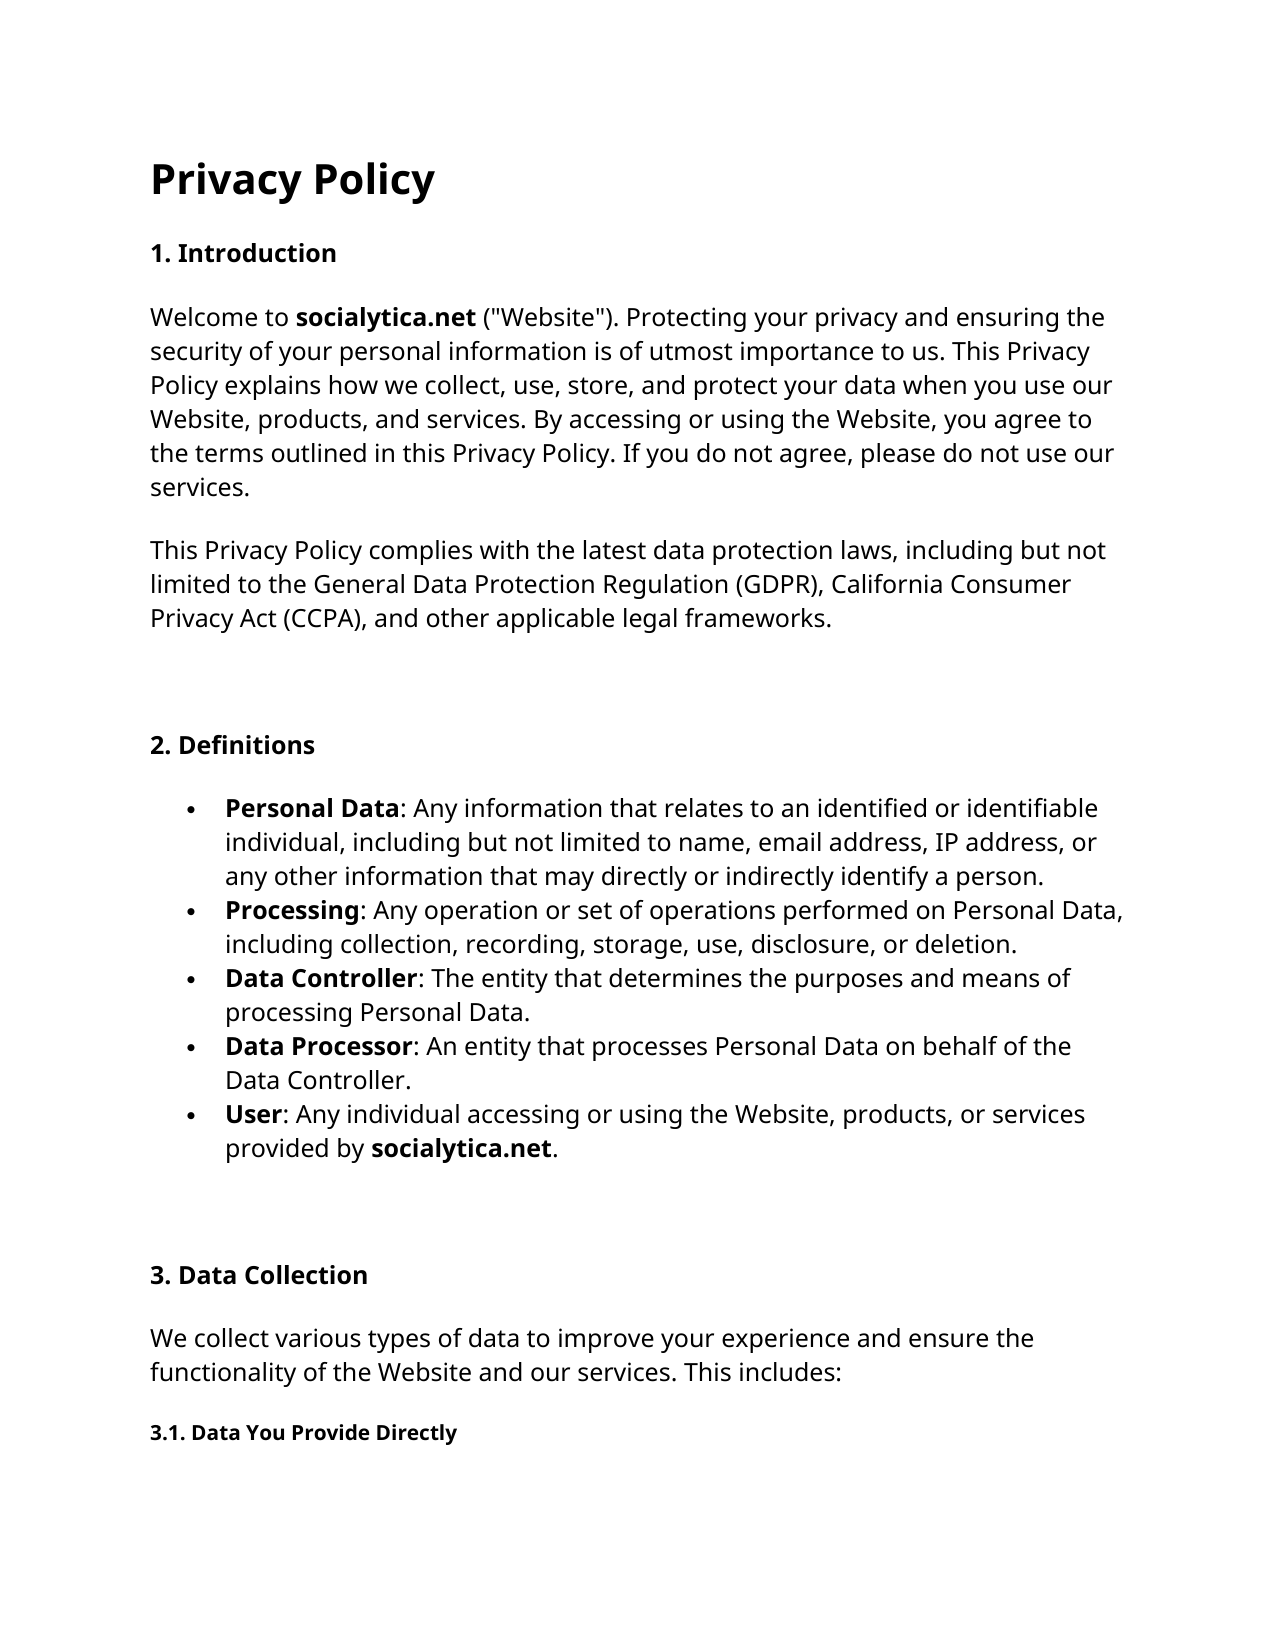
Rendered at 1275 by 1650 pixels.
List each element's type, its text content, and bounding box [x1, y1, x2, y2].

text 3. Data Collection [150, 1258, 1125, 1292]
list Personal Data: Any information that relates to an identified or identifiable individual, including but not limited to name, email address, IP address, or any other information that may directly or indirectly identify a person. [187, 791, 1125, 893]
list Data Processor: An entity that processes Personal Data on behalf of the Data Controller. [187, 1029, 1125, 1097]
list User: Any individual accessing or using the Website, products, or services provided by socialytica.net. [187, 1097, 1125, 1165]
text This Privacy Policy complies with the latest data protection laws, including but not limited to the General Data Protection Regulation (GDPR), California Consumer Privacy Act (CCPA), and other applicable legal frameworks. [150, 533, 1125, 635]
text Welcome to socialytica.net ("Website"). Protecting your privacy and ensuring the security of your personal information is of utmost importance to us. This Privacy Policy explains how we collect, use, store, and protect your data when you use our Website, products, and services. By accessing or using the Website, you agree to the terms outlined in this Privacy Policy. If you do not agree, please do not use our services. [150, 299, 1125, 503]
text 3.1. Data You Provide Directly [150, 1418, 1125, 1447]
text Privacy Policy [150, 150, 1125, 207]
list Data Controller: The entity that determines the purposes and means of processing Personal Data. [187, 961, 1125, 1029]
list Processing: Any operation or set of operations performed on Personal Data, including collection, recording, storage, use, disclosure, or deletion. [187, 893, 1125, 961]
text 2. Definitions [150, 727, 1125, 761]
text We collect various types of data to improve your experience and ensure the functionality of the Website and our services. This includes: [150, 1321, 1125, 1389]
text 1. Introduction [150, 236, 1125, 270]
